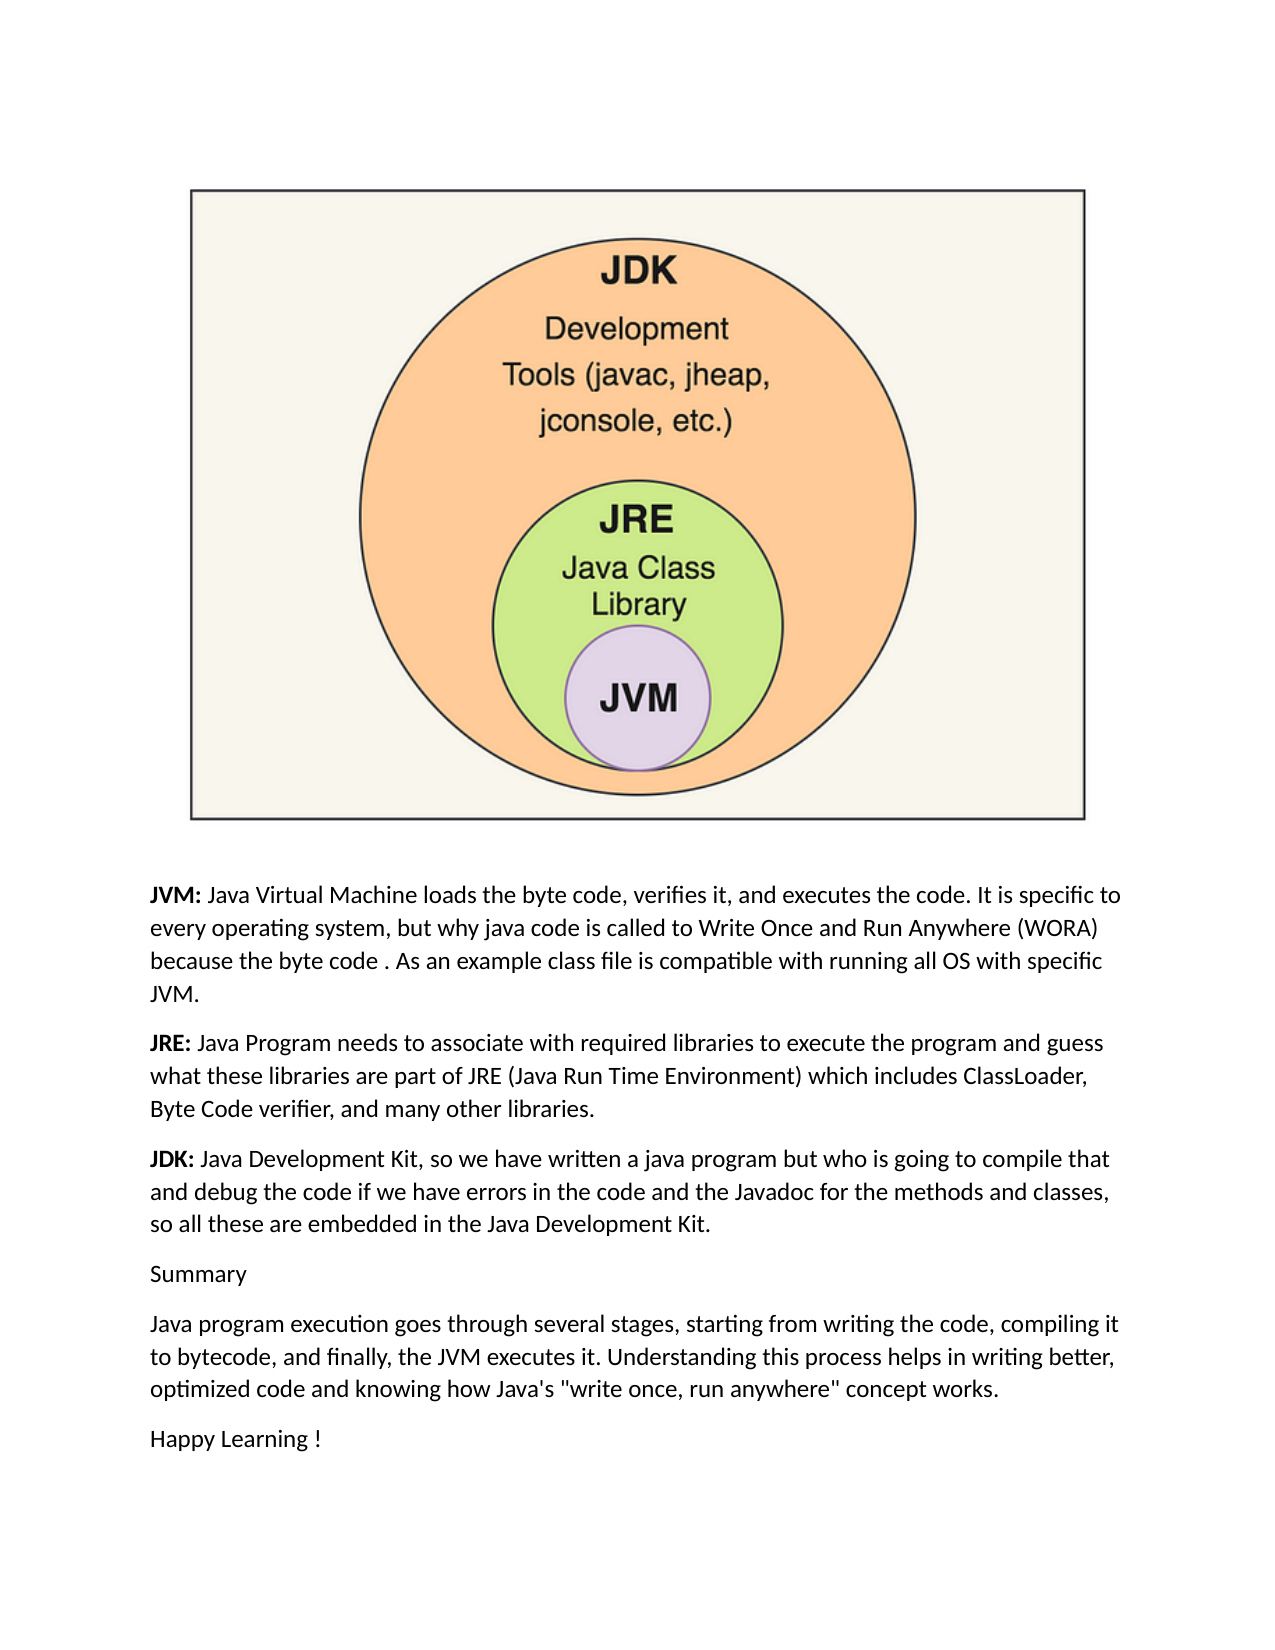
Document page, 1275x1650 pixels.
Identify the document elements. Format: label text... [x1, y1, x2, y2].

text Summary [150, 1258, 1125, 1289]
text JRE: Java Program needs to associate with required libraries to execute the program and guess what these libraries are part of JRE (Java Run Time Environment) which includes ClassLoader, Byte Code verifier, and many other libraries. [150, 1027, 1125, 1124]
picture [150, 150, 1125, 861]
text Happy Learning ! [150, 1423, 1125, 1454]
text Java program execution goes through several stages, starting from writing the code, compiling it to bytecode, and finally, the JVM executes it. Understanding this process helps in writing better, optimized code and knowing how Java's "write once, run anywhere" concept works. [150, 1308, 1125, 1404]
text JDK: Java Development Kit, so we have written a java program but who is going to compile that and debug the code if we have errors in the code and the Javadoc for the methods and classes, so all these are embedded in the Java Development Kit. [150, 1143, 1125, 1239]
text JVM: Java Virtual Machine loads the byte code, verifies it, and executes the code. It is specific to every operating system, but why java code is called to Write Once and Run Anywhere (WORA) because the byte code . As an example class file is compatible with running all OS with specific JVM. [150, 879, 1125, 1008]
